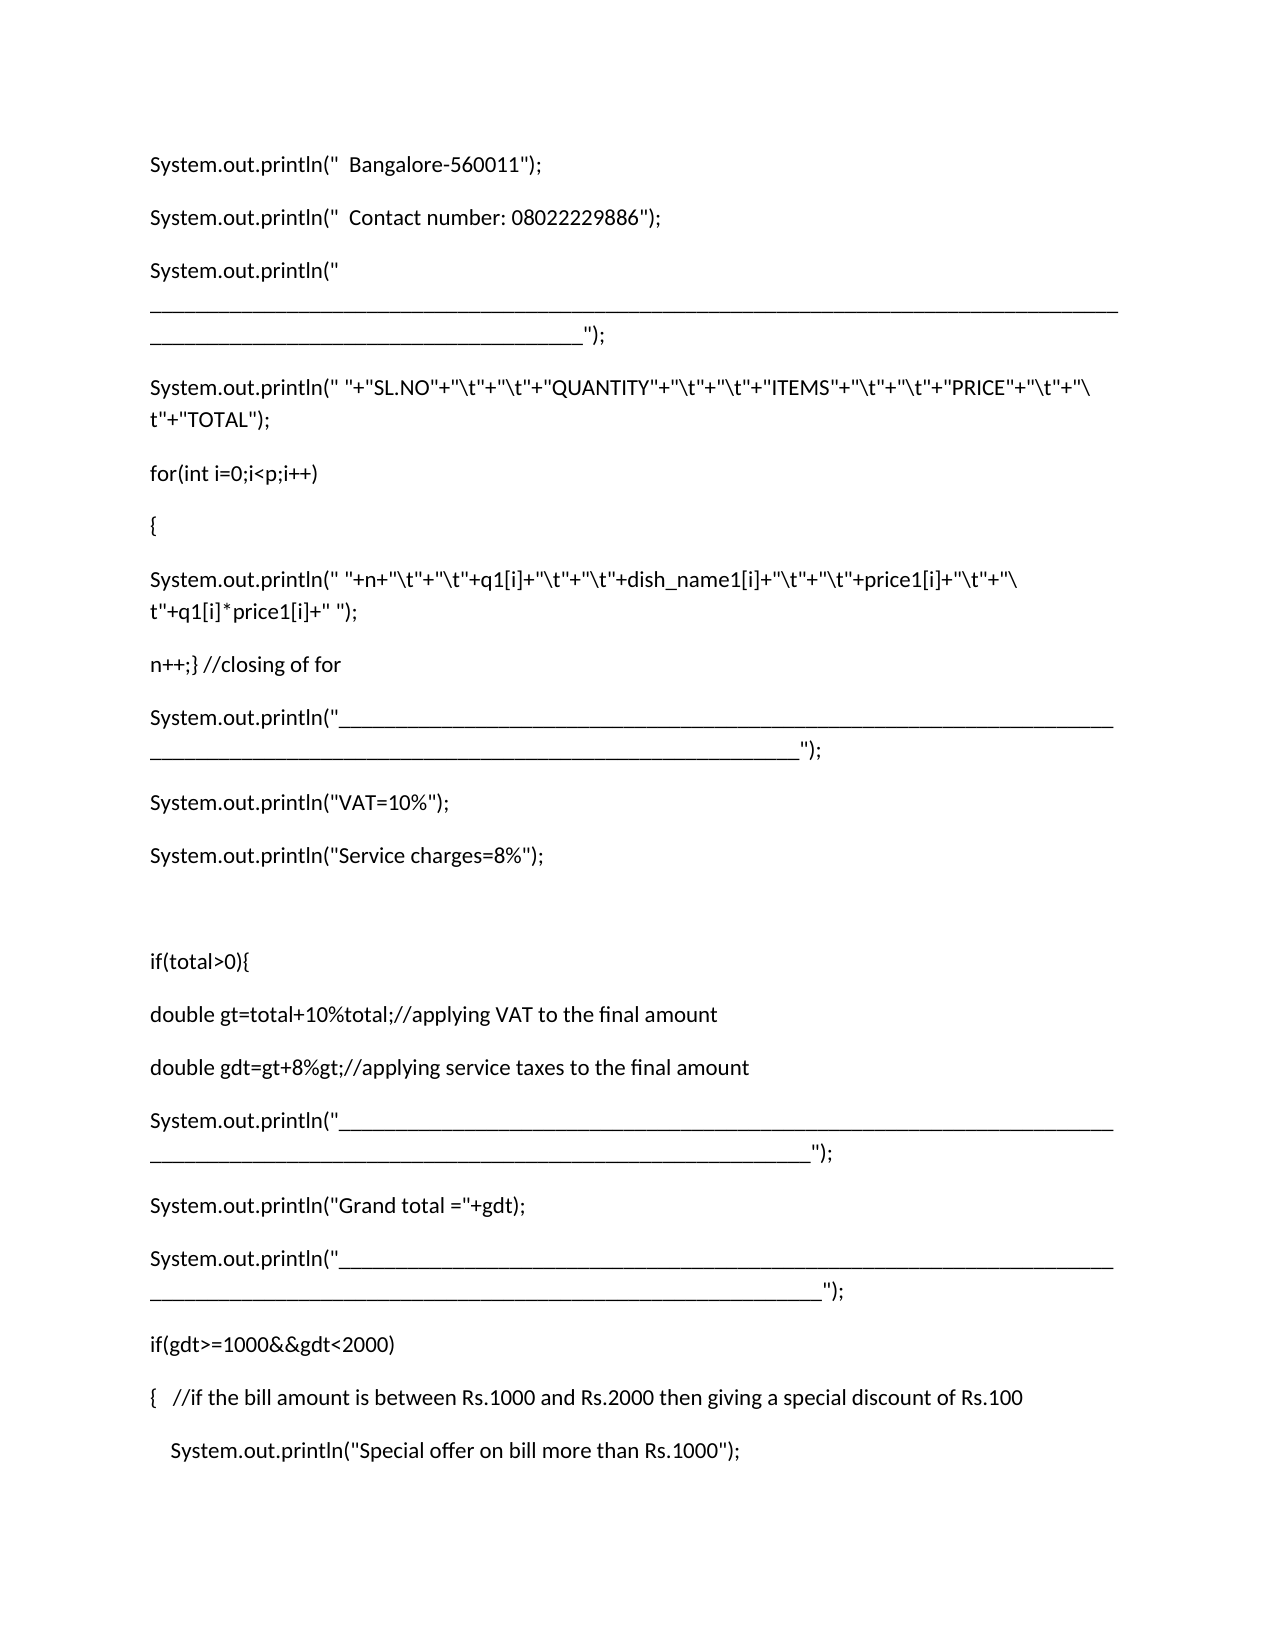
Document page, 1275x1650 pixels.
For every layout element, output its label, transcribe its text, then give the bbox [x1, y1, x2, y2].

text System.out.println(" "+n+"\t"+"\t"+q1[i]+"\t"+"\t"+dish_name1[i]+"\t"+"\t"+price1[i]+"\t"+"\t"+q1[i]*price1[i]+" "); [150, 565, 1125, 625]
text System.out.println(" "+"SL.NO"+"\t"+"\t"+"QUANTITY"+"\t"+"\t"+"ITEMS"+"\t"+"\t"+"PRICE"+"\t"+"\t"+"TOTAL"); [150, 373, 1125, 434]
text double gt=total+10%total;//applying VAT to the final amount [150, 1000, 1125, 1028]
text System.out.println(" Bangalore-560011"); [150, 150, 1125, 178]
text double gdt=gt+8%gt;//applying service taxes to the final amount [150, 1053, 1125, 1081]
text System.out.println("______________________________________________________________________________________________________________________________"); [150, 1106, 1125, 1166]
text { [150, 512, 1125, 540]
text { //if the bill amount is between Rs.1000 and Rs.2000 then giving a special discount of Rs.100 [150, 1383, 1125, 1411]
text System.out.println(" ___________________________________________________________________________________________________________________________"); [150, 256, 1125, 348]
text if(gdt>=1000&&gdt<2000) [150, 1330, 1125, 1358]
text n++;} //closing of for [150, 650, 1125, 678]
text System.out.println("Grand total ="+gdt); [150, 1191, 1125, 1219]
text if(total>0){ [150, 947, 1125, 975]
text System.out.println("_______________________________________________________________________________________________________________________________"); [150, 1244, 1125, 1305]
text System.out.println("_____________________________________________________________________________________________________________________________"); [150, 703, 1125, 763]
text System.out.println("VAT=10%"); [150, 788, 1125, 816]
text for(int i=0;i<p;i++) [150, 459, 1125, 487]
text System.out.println("Service charges=8%"); [150, 841, 1125, 869]
text System.out.println(" Contact number: 08022229886"); [150, 203, 1125, 231]
text System.out.println("Special offer on bill more than Rs.1000"); [150, 1436, 1125, 1464]
